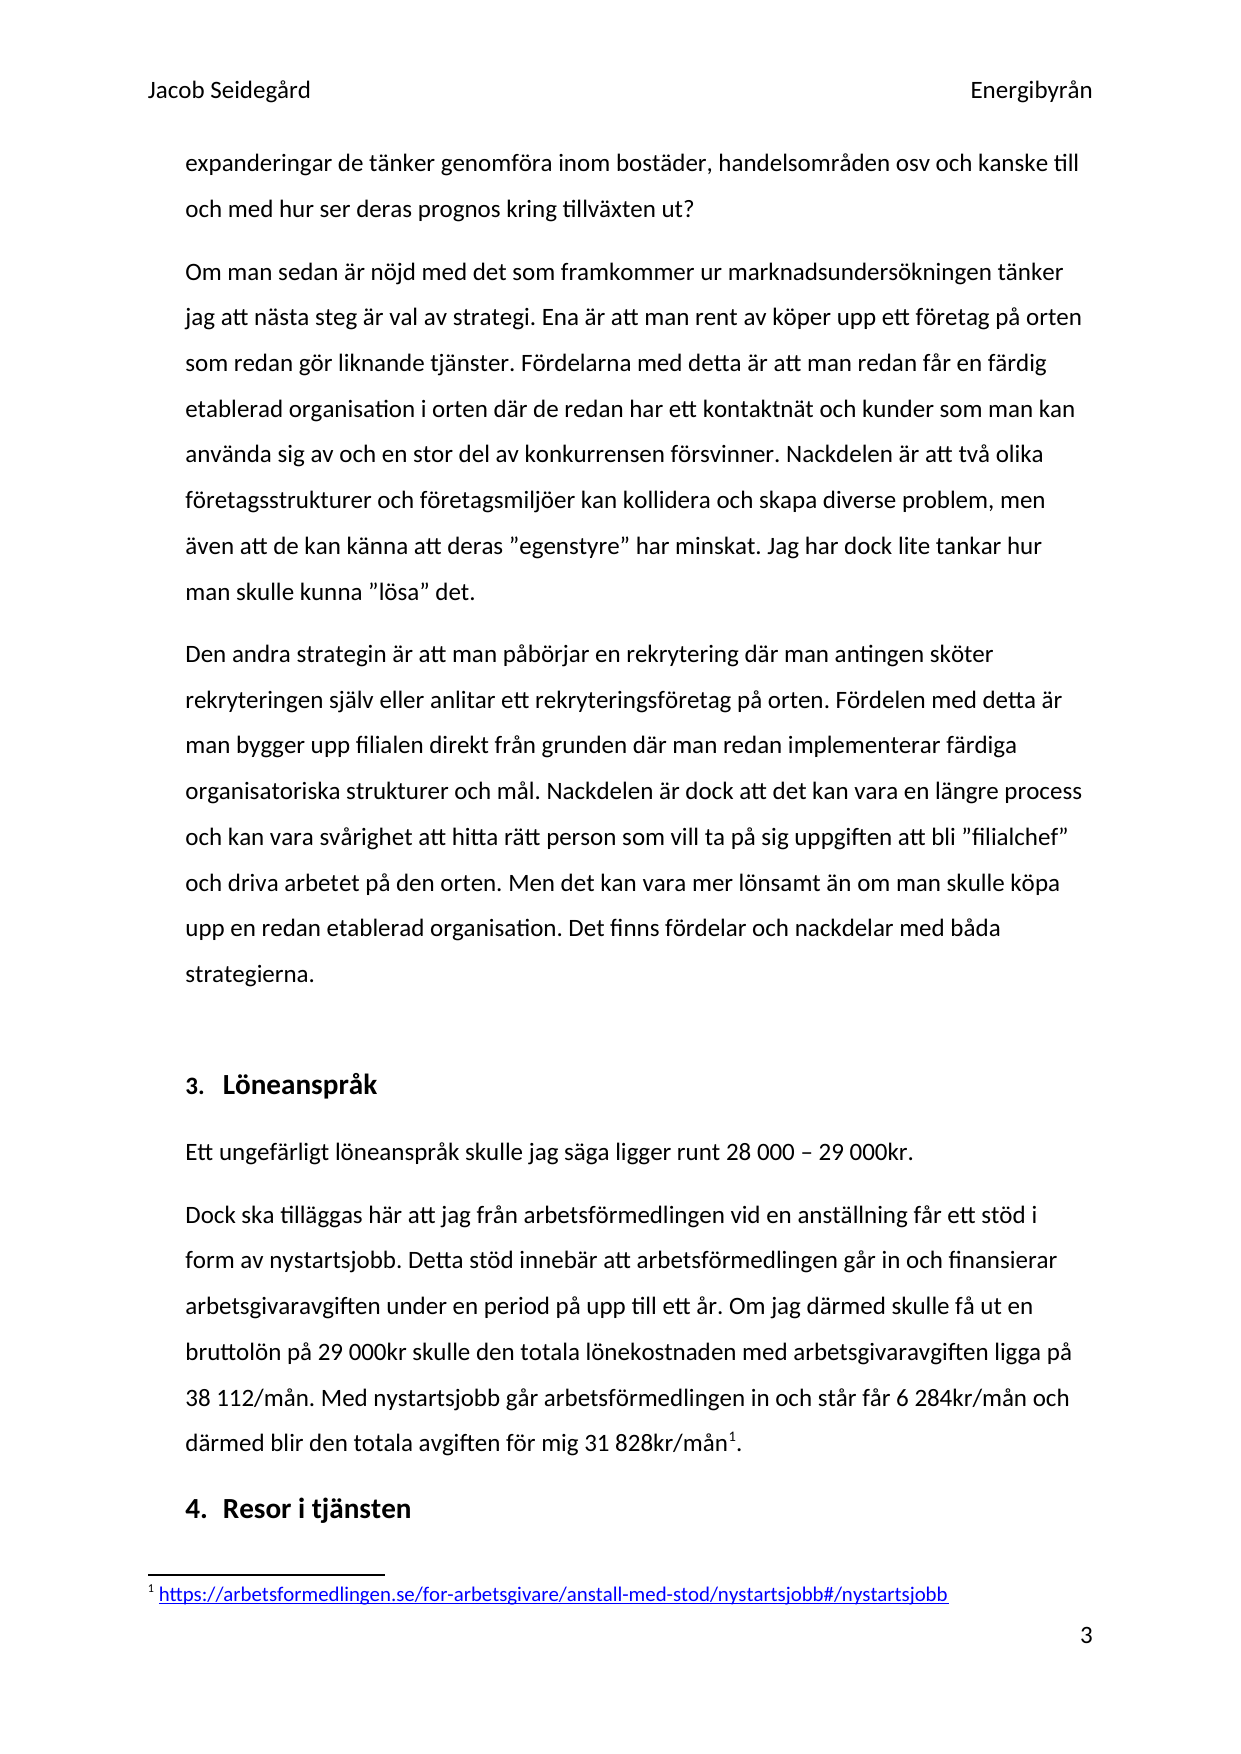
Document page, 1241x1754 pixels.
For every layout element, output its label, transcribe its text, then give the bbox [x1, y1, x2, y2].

list Resor i tjänsten [185, 1490, 1093, 1526]
list Löneanspråk [185, 1066, 1093, 1102]
text Dock ska tilläggas här att jag från arbetsförmedlingen vid en anställning får ett stöd i form av nystartsjobb. Detta stöd innebär att arbetsförmedlingen går in och finansierar arbetsgivaravgiften under en period på upp till ett år. Om jag därmed skulle få ut en bruttolön på 29 000kr skulle den totala lönekostnaden med arbetsgivaravgiften ligga på 38 112/mån. Med nystartsjobb går arbetsförmedlingen in och står får 6 284kr/mån och därmed blir den totala avgiften för mig 31 828kr/mån. [185, 1199, 1093, 1458]
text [185, 148, 1093, 224]
text Den andra strategin är att man påbörjar en rekrytering där man antingen sköter rekryteringen själv eller anlitar ett rekryteringsföretag på orten. Fördelen med detta är man bygger upp filialen direkt från grunden där man redan implementerar färdiga organisatoriska strukturer och mål. Nackdelen är dock att det kan vara en längre process och kan vara svårighet att hitta rätt person som vill ta på sig uppgiften att bli ”filialchef” och driva arbetet på den orten. Men det kan vara mer lönsamt än om man skulle köpa upp en redan etablerad organisation. Det finns fördelar och nackdelar med båda strategierna. [185, 638, 1093, 989]
text Ett ungefärligt löneanspråk skulle jag säga ligger runt 28 000 – 29 000kr. [185, 1137, 1093, 1167]
text Om man sedan är nöjd med det som framkommer ur marknadsundersökningen tänker jag att nästa steg är val av strategi. Ena är att man rent av köper upp ett företag på orten som redan gör liknande tjänster. Fördelarna med detta är att man redan får en färdig etablerad organisation i orten där de redan har ett kontaktnät och kunder som man kan använda sig av och en stor del av konkurrensen försvinner. Nackdelen är att två olika företagsstrukturer och företagsmiljöer kan kollidera och skapa diverse problem, men även att de kan känna att deras ”egenstyre” har minskat. Jag har dock lite tankar hur man skulle kunna ”lösa” det. [185, 256, 1093, 606]
